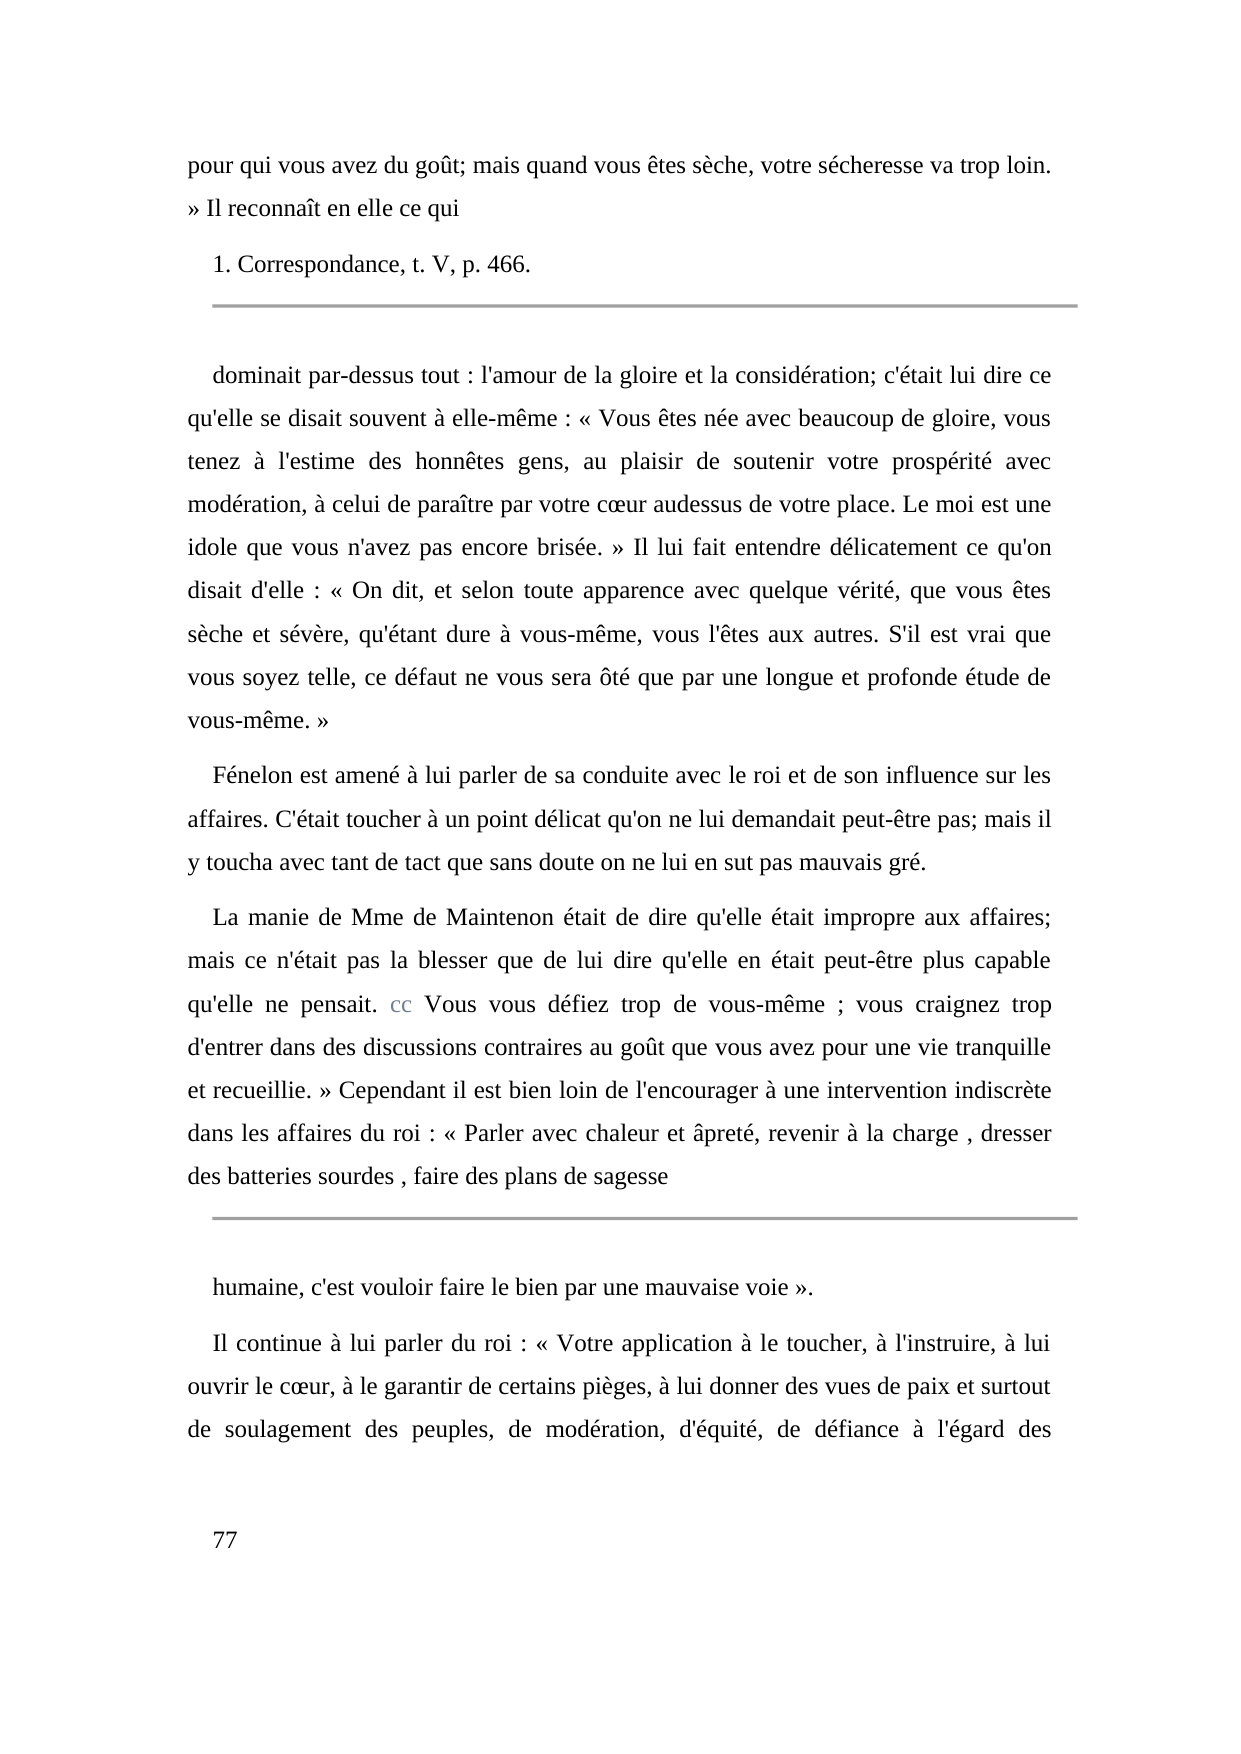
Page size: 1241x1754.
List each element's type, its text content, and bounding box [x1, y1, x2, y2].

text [187, 150, 1053, 222]
text La manie de Mme de Maintenon était de dire qu'elle était impropre aux affaires; mais ce n'était pas la blesser que de lui dire qu'elle en était peut-être plus capable qu'elle ne pensait. cc Vous vous défiez trop de vous-même ; vous craignez trop d'entrer dans des discussions contraires au goût que vous avez pour une vie tranquille et recueillie. » Cependant il est bien loin de l'encourager à une intervention indiscrète dans les affaires du roi : « Parler avec chaleur et âpreté, revenir à la charge , dresser des batteries sourdes , faire des plans de sagesse [187, 902, 1053, 1190]
text 1. Correspondance, t. V, p. 466. [187, 249, 1053, 277]
text Fénelon est amené à lui parler de sa conduite avec le roi et de son influence sur les affaires. C'était toucher à un point délicat qu'on ne lui demandait peut-être pas; mais il y toucha avec tant de tact que sans doute on ne lui en sut pas mauvais gré. [187, 761, 1053, 876]
text dominait par-dessus tout : l'amour de la gloire et la considération; c'était lui dire ce qu'elle se disait souvent à elle-même : « Vous êtes née avec beaucoup de gloire, vous tenez à l'estime des honnêtes gens, au plaisir de soutenir votre prospérité avec modération, à celui de paraître par votre cœur audessus de votre place. Le moi est une idole que vous n'avez pas encore brisée. » Il lui fait entendre délicatement ce qu'on disait d'elle : « On dit, et selon toute apparence avec quelque vérité, que vous êtes sèche et sévère, qu'étant dure à vous-même, vous l'êtes aux autres. S'il est vrai que vous soyez telle, ce défaut ne vous sera ôté que par une longue et profonde étude de vous-même. » [187, 360, 1053, 734]
text humaine, c'est vouloir faire le bien par une mauvaise voie ». [187, 1272, 1053, 1301]
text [187, 1328, 1053, 1443]
